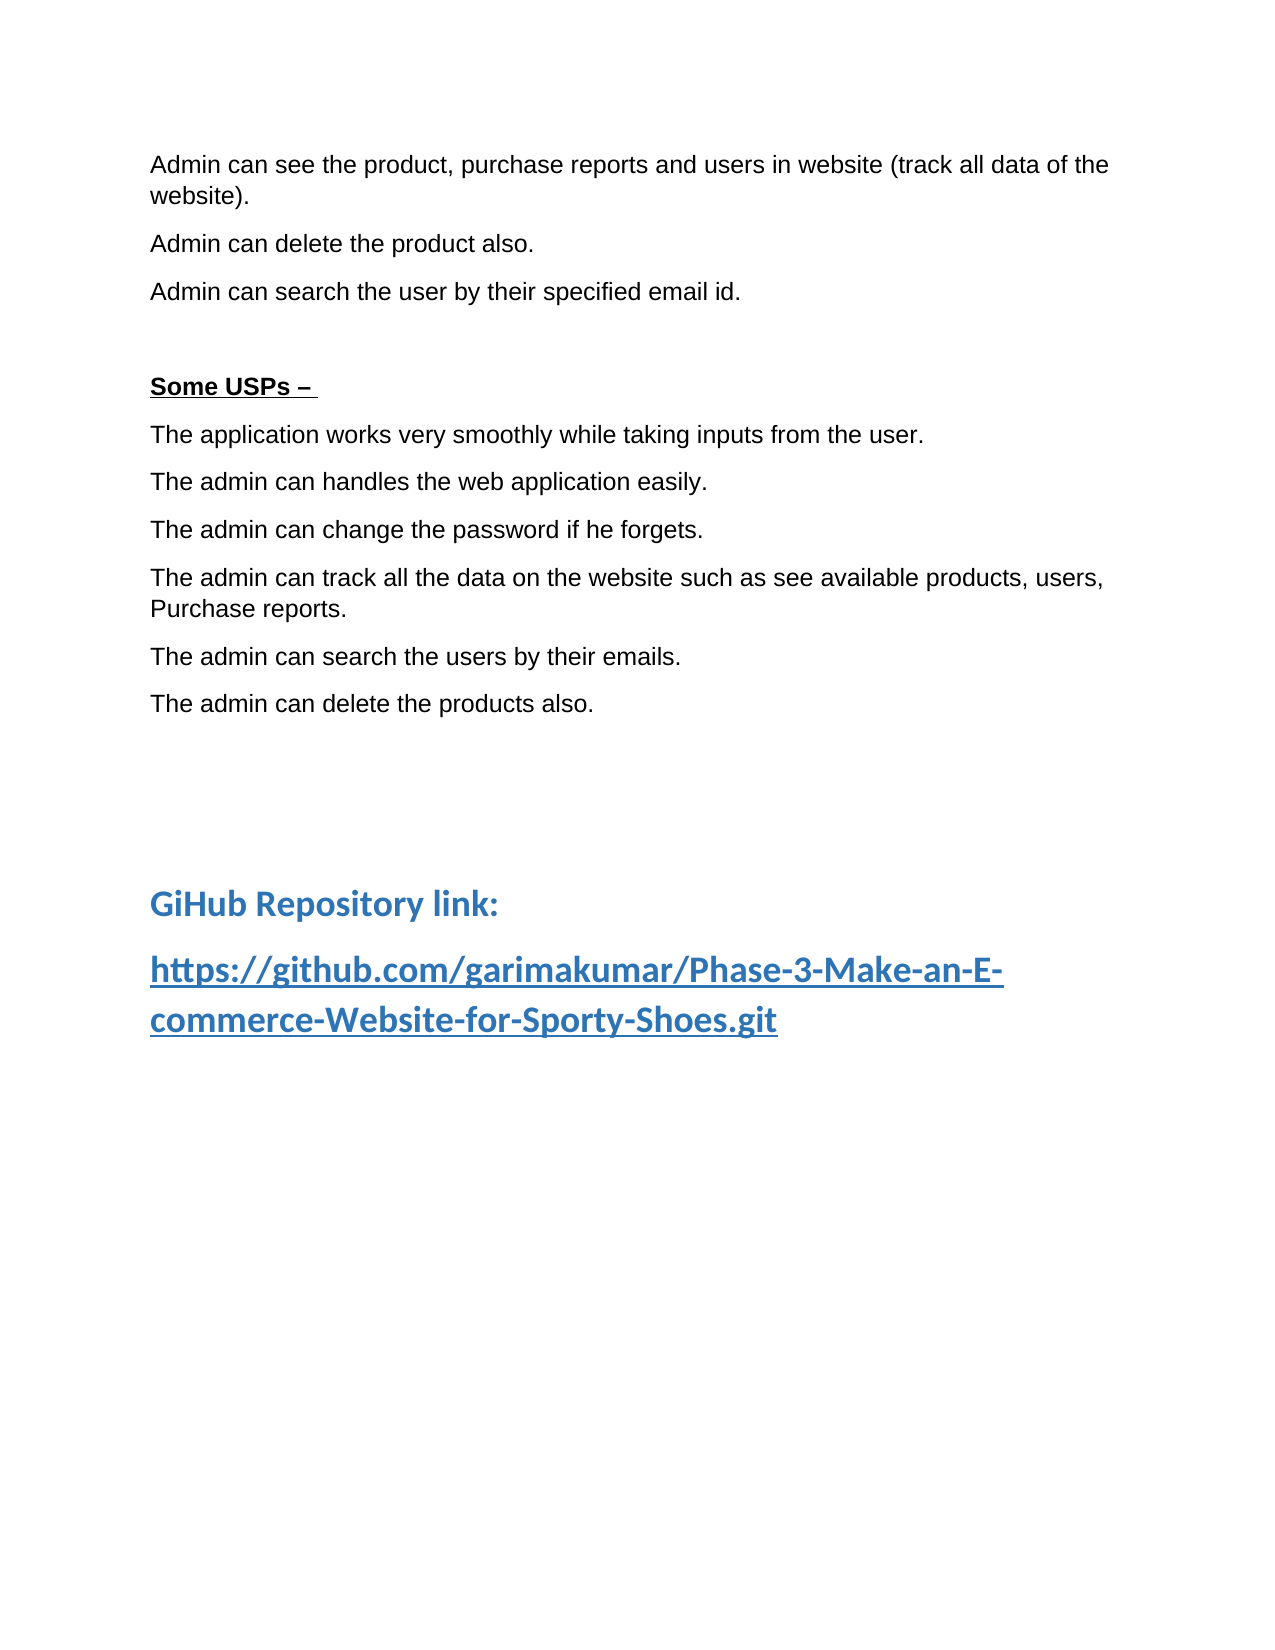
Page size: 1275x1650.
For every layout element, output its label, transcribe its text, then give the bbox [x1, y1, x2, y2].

text The admin can track all the data on the website such as see available products, users, Purchase reports. [150, 563, 1125, 622]
text The admin can search the users by their emails. [150, 641, 1125, 670]
text Admin can see the product, purchase reports and users in website (track all data of the website). [150, 150, 1125, 210]
text Some USPs – [150, 372, 1125, 401]
text Admin can search the user by their specified email id. [150, 276, 1125, 305]
text https://github.com/garimakumar/Phase-3-Make-an-E-commerce-Website-for-Sporty-Shoes.git [150, 946, 1125, 1041]
text Admin can delete the product also. [150, 229, 1125, 257]
text The application works very smoothly while taking inputs from the user. [150, 419, 1125, 448]
text The admin can delete the products also. [150, 689, 1125, 718]
text The admin can handles the web application easily. [150, 467, 1125, 496]
text GiHub Repository link: [150, 880, 1125, 926]
text The admin can change the password if he forgets. [150, 515, 1125, 544]
